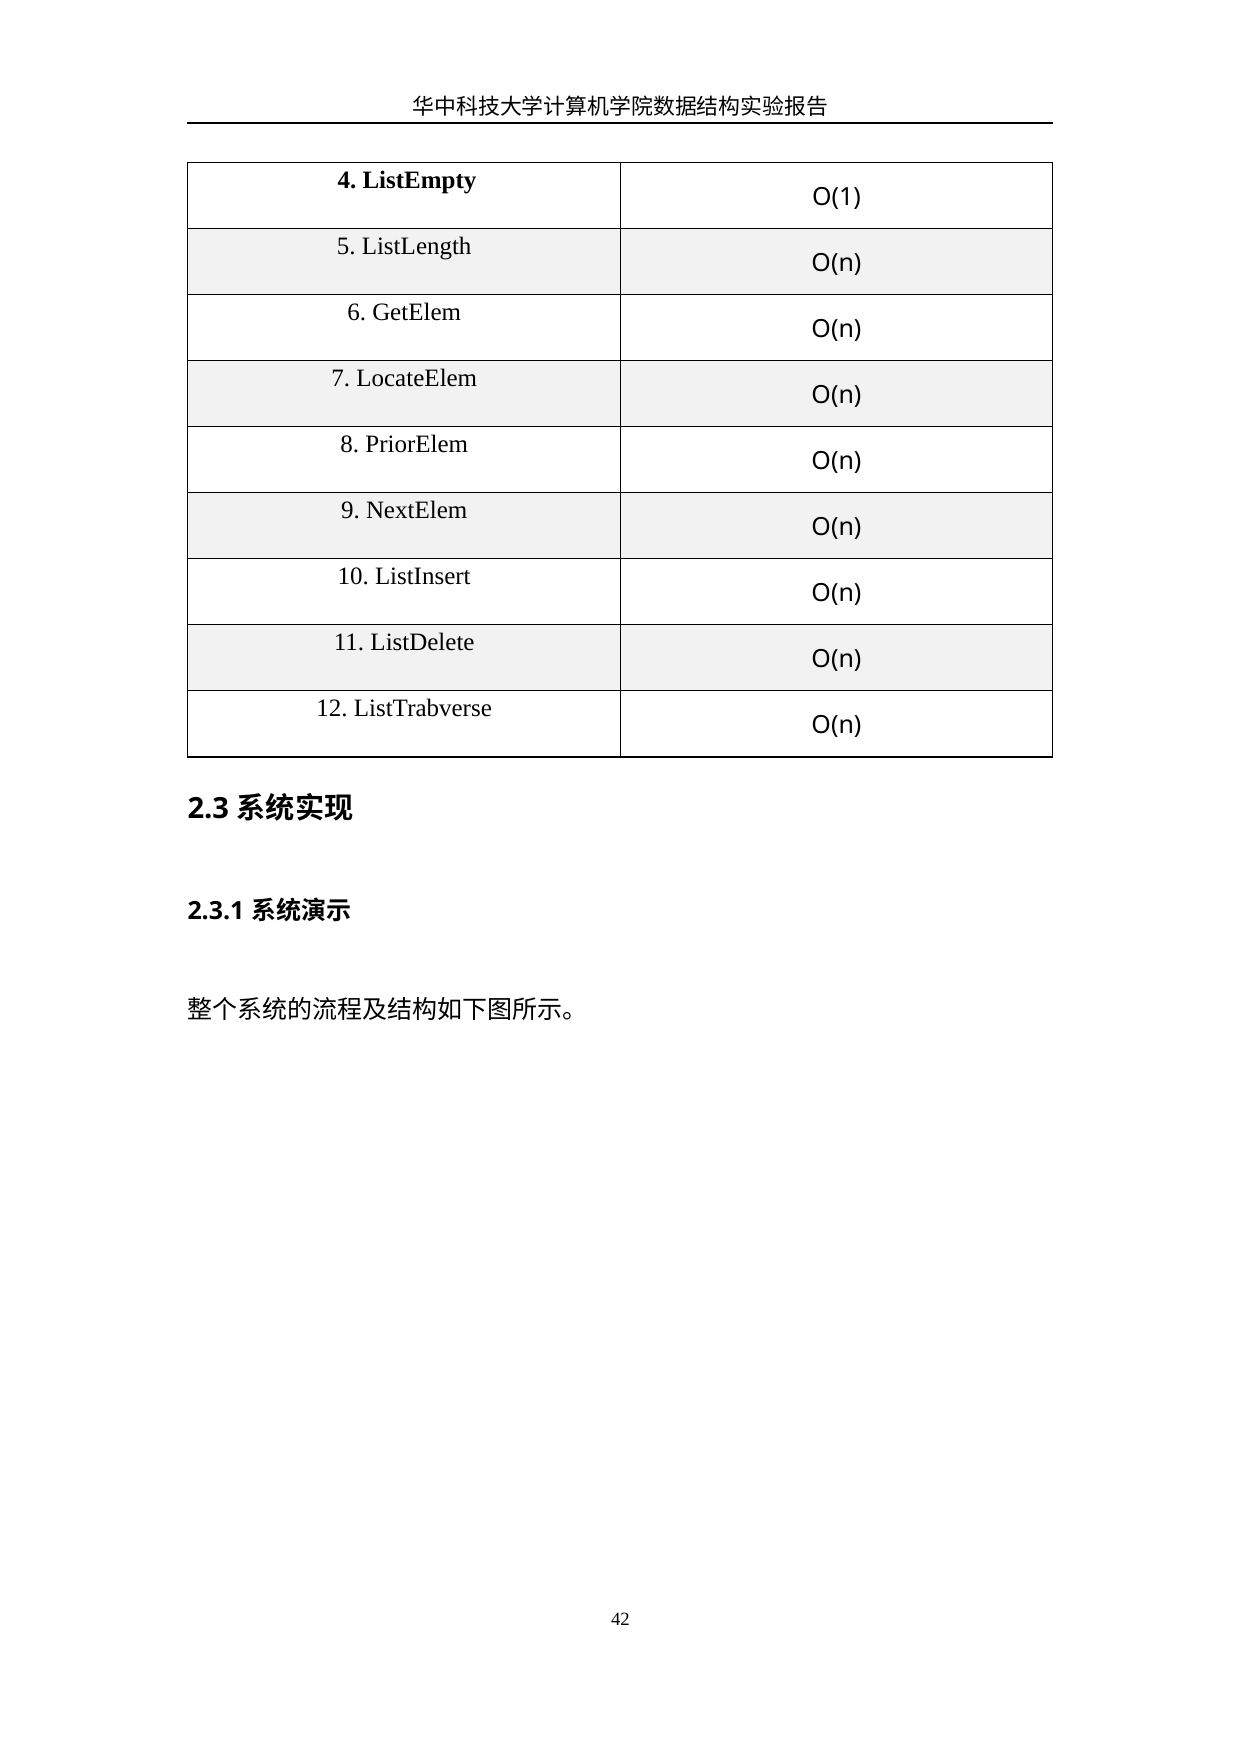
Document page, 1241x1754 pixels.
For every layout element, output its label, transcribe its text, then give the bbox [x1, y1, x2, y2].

subtitle 2.3 系统实现 [187, 774, 1053, 839]
text 2.3.1 系统演示 [187, 876, 1053, 941]
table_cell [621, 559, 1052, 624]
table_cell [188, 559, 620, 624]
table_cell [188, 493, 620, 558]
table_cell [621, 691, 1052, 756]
text 整个系统的流程及结构如下图所示。 [187, 975, 1053, 1040]
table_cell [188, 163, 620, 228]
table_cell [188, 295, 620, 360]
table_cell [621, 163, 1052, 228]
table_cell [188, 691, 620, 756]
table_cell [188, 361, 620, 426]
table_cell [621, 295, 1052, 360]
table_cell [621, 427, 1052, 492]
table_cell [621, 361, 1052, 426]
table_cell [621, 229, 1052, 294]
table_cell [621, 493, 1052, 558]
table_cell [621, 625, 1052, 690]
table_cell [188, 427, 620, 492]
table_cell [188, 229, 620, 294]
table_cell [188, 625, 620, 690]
